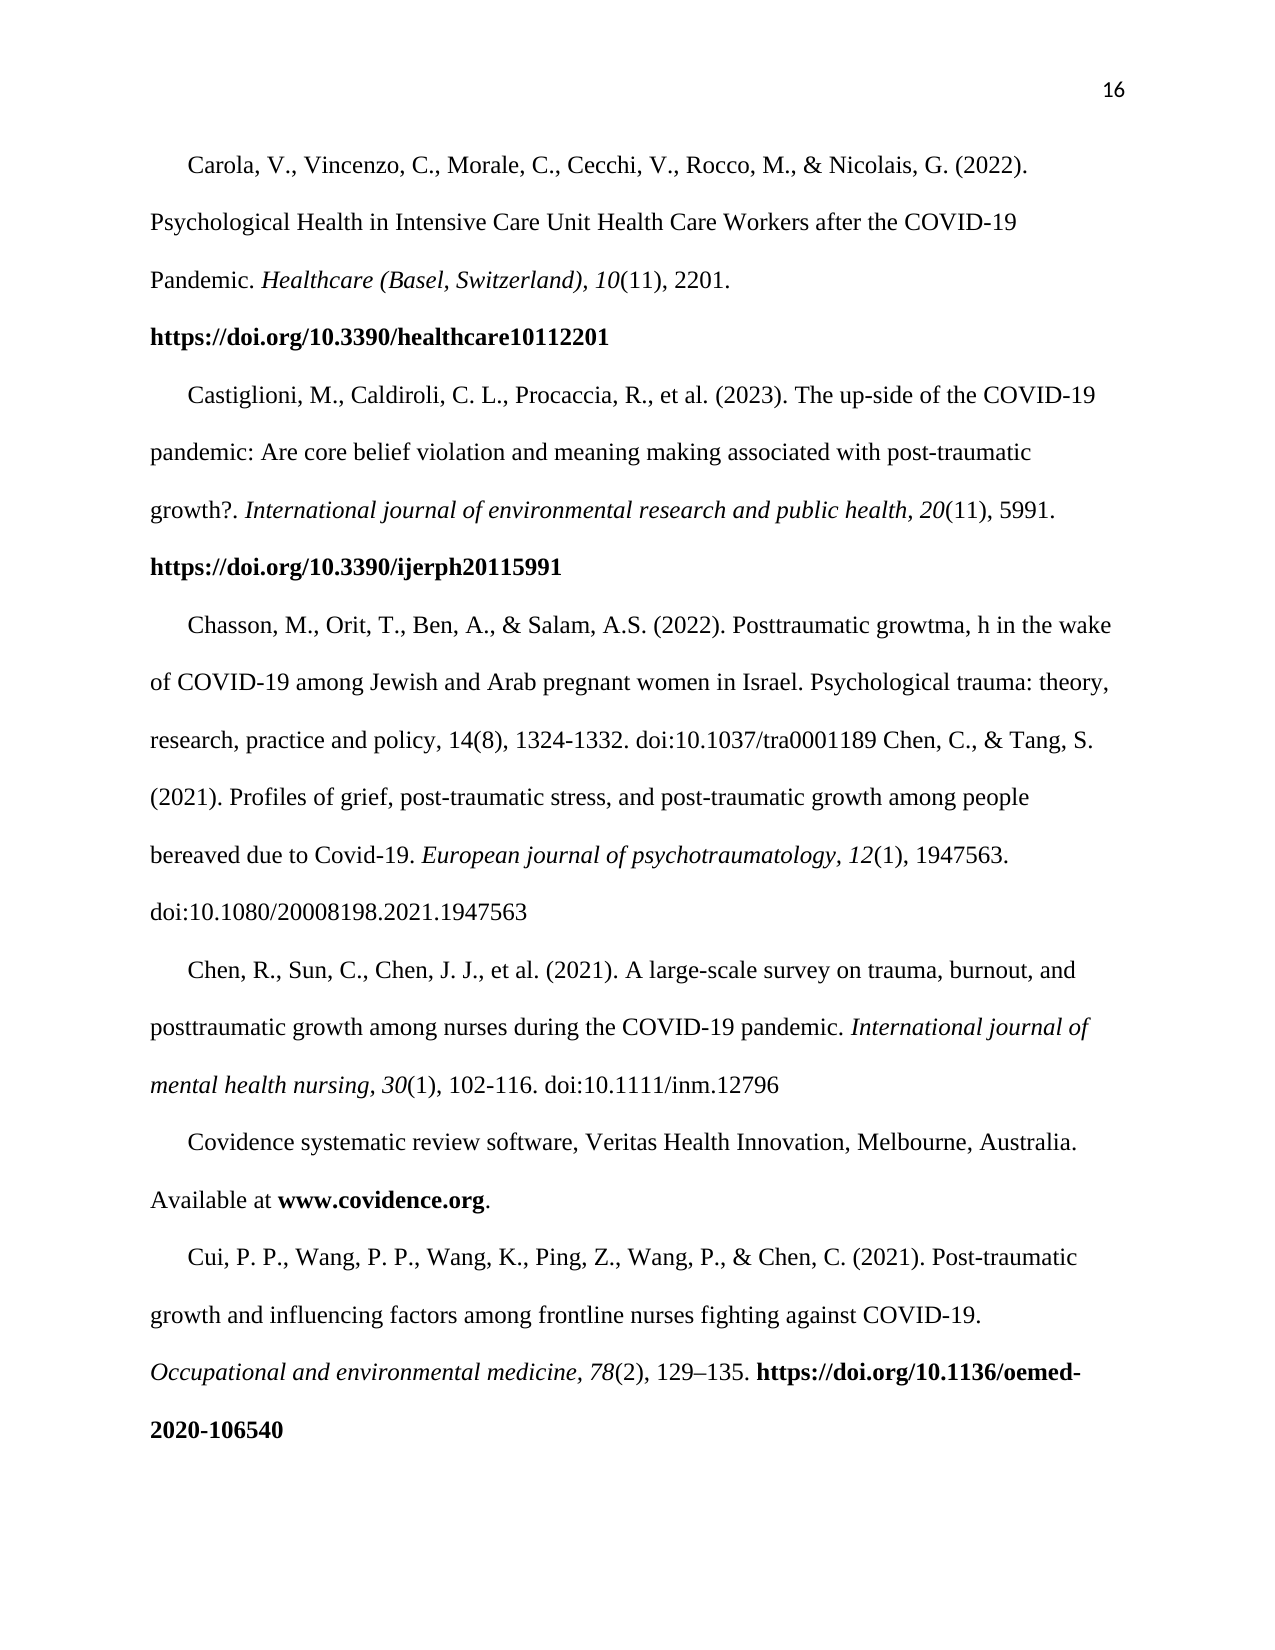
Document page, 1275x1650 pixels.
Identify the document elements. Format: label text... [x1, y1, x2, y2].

list Cui, P. P., Wang, P. P., Wang, K., Ping, Z., Wang, P., & Chen, C. (2021). Post-traumatic growth and influencing factors among frontline nurses fighting against COVID-19. Occupational and environmental medicine, 78(2), 129–135. https://doi.org/10.1136/oemed-2020-106540 [150, 1242, 1125, 1444]
list Covidence systematic review software, Veritas Health Innovation, Melbourne, Australia. Available at www.covidence.org. [150, 1127, 1125, 1214]
list Castiglioni, M., Caldiroli, C. L., Procaccia, R., et al. (2023). The up-side of the COVID-19 pandemic: Are core belief violation and meaning making associated with post-traumatic growth?. International journal of environmental research and public health, 20(11), 5991. https://doi.org/10.3390/ijerph20115991 [150, 380, 1125, 581]
list Chen, R., Sun, C., Chen, J. J., et al. (2021). A large-scale survey on trauma, burnout, and posttraumatic growth among nurses during the COVID-19 pandemic. International journal of mental health nursing, 30(1), 102-116. doi:10.1111/inm.12796 [150, 955, 1125, 1099]
list Carola, V., Vincenzo, C., Morale, C., Cecchi, V., Rocco, M., & Nicolais, G. (2022). Psychological Health in Intensive Care Unit Health Care Workers after the COVID-19 Pandemic. Healthcare (Basel, Switzerland), 10(11), 2201. https://doi.org/10.3390/healthcare10112201 [150, 150, 1125, 351]
list Chasson, M., Orit, T., Ben, A., & Salam, A.S. (2022). Posttraumatic growtma, h in the wake of COVID-19 among Jewish and Arab pregnant women in Israel. Psychological trauma: theory, research, practice and policy, 14(8), 1324-1332. doi:10.1037/tra0001189 Chen, C., & Tang, S. (2021). Profiles of grief, post-traumatic stress, and post-traumatic growth among people bereaved due to Covid-19. European journal of psychotraumatology, 12(1), 1947563. doi:10.1080/20008198.2021.1947563 [150, 610, 1125, 926]
